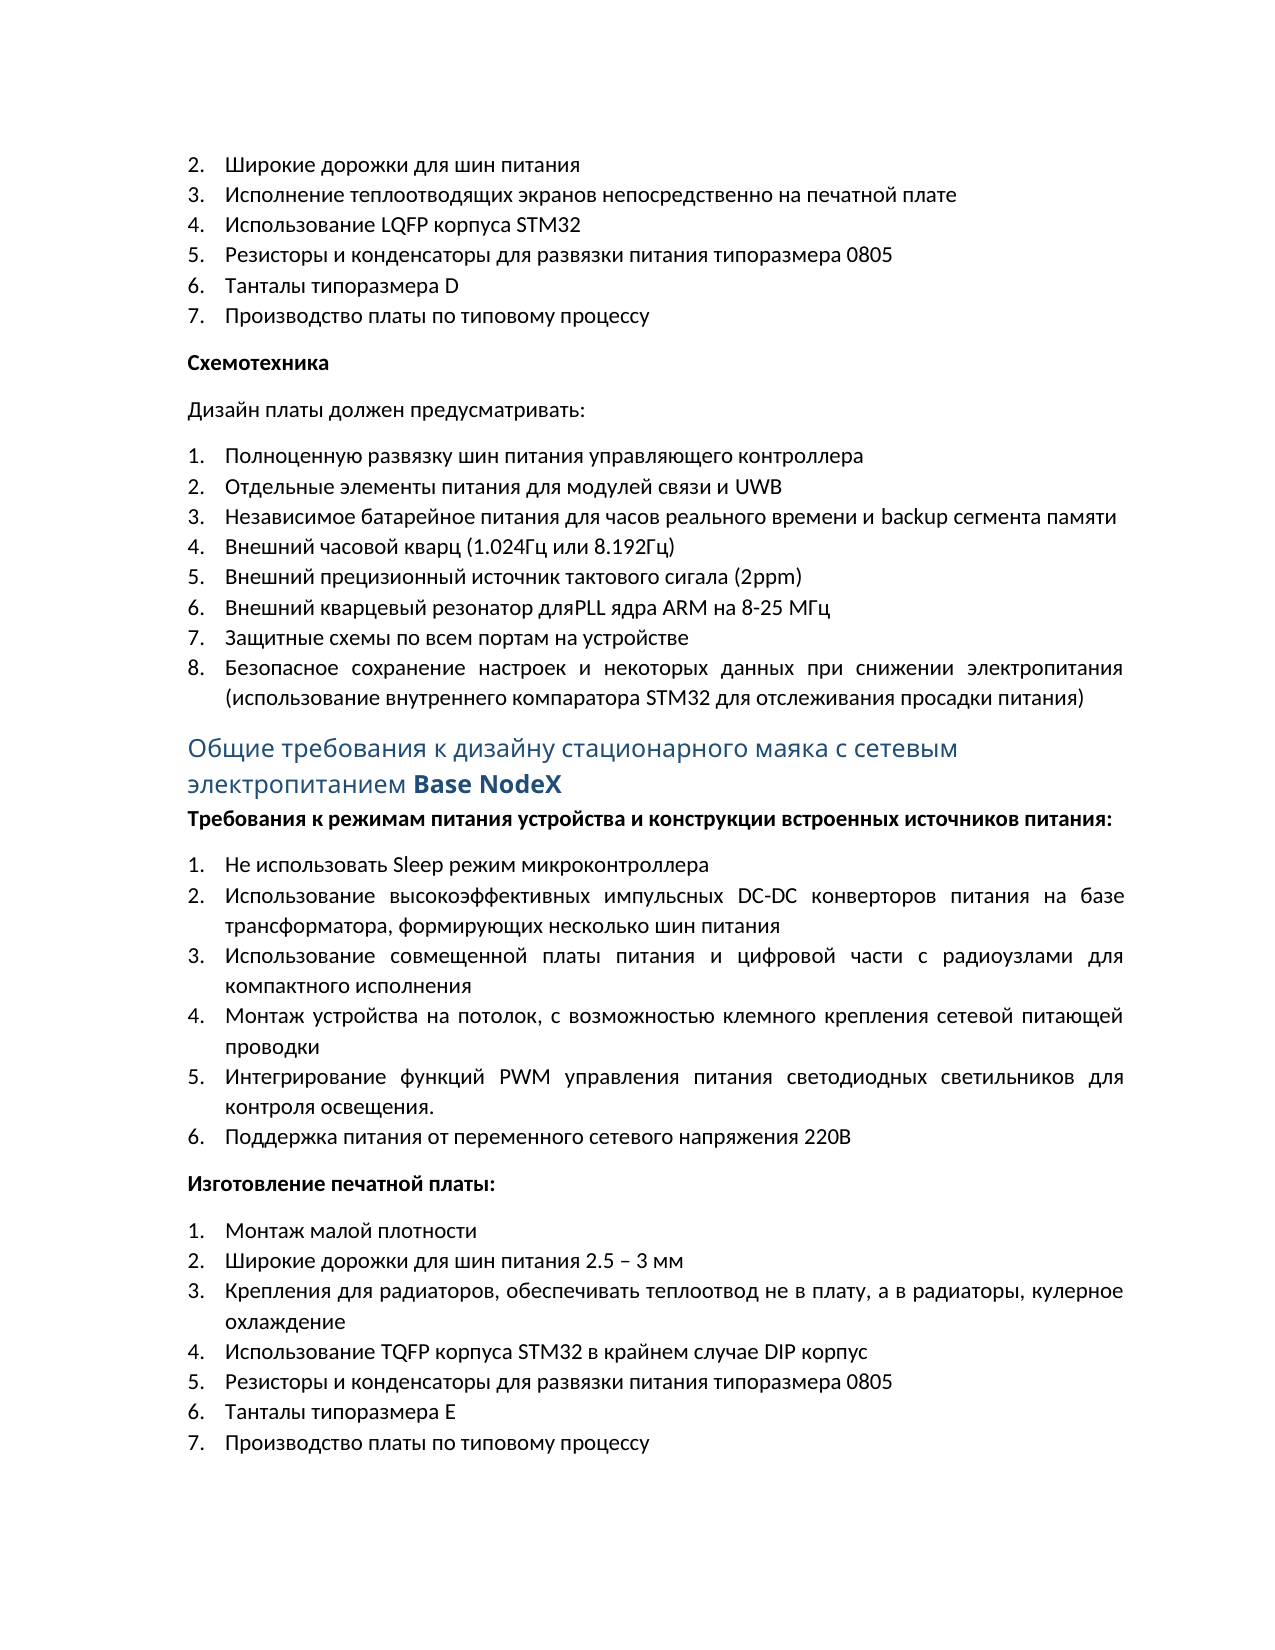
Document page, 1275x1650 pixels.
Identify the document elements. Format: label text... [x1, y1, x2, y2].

text Требования к режимам питания устройства и конструкции встроенных источников питания: [150, 804, 1125, 832]
list Безопасное сохранение настроек и некоторых данных при снижении электропитания (использование внутреннего компаратора STM32 для отслеживания просадки питания) [187, 653, 1125, 711]
list Внешний кварцевый резонатор дляPLL ядра ARM на 8-25 МГц [187, 593, 1125, 621]
list Защитные схемы по всем портам на устройстве [187, 623, 1125, 651]
list Резисторы и конденсаторы для развязки питания типоразмера 0805 [187, 1367, 1125, 1395]
list Поддержка питания от переменного сетевого напряжения 220В [187, 1122, 1125, 1151]
list Производство платы по типовому процессу [187, 1428, 1125, 1456]
list Не использовать Sleep режим микроконтроллера [187, 851, 1125, 879]
list Широкие дорожки для шин питания 2.5 – 3 мм [187, 1246, 1125, 1274]
list Независимое батарейное питания для часов реального времени и backup сегмента памяти [187, 502, 1125, 530]
list Исполнение теплоотводящих экранов непосредственно на печатной плате [187, 180, 1125, 208]
list Крепления для радиаторов, обеспечивать теплоотвод не в плату, а в радиаторы, кулерное охлаждение [187, 1277, 1125, 1335]
list Интегрирование функций PWM управления питания светодиодных светильников для контроля освещения. [187, 1062, 1125, 1120]
list Использование совмещенной платы питания и цифровой части с радиоузлами для компактного исполнения [187, 941, 1125, 999]
list Использование высокоэффективных импульсных DC-DC конверторов питания на базе трансформатора, формирующих несколько шин питания [187, 881, 1125, 939]
list Резисторы и конденсаторы для развязки питания типоразмера 0805 [187, 241, 1125, 269]
list Использование TQFP корпуса STM32 в крайнем случае DIP корпус [187, 1337, 1125, 1365]
list Использование LQFP корпуса STM32 [187, 210, 1125, 238]
list Монтаж малой плотности [187, 1216, 1125, 1244]
list Внешний часовой кварц (1.024Гц или 8.192Гц) [187, 532, 1125, 560]
list Монтаж устройства на потолок, с возможностью клемного крепления сетевой питающей проводки [187, 1002, 1125, 1060]
text Схемотехника [187, 348, 1125, 376]
list Широкие дорожки для шин питания [187, 150, 1125, 178]
subtitle Общие требования к дизайну стационарного маяка с сетевым электропитанием Base NodeX [187, 730, 1125, 801]
list Отдельные элементы питания для модулей связи и UWB [187, 472, 1125, 500]
list Внешний прецизионный источник тактового сигала (2ppm) [187, 562, 1125, 591]
text Дизайн платы должен предусматривать: [187, 395, 1125, 423]
list Полноценную развязку шин питания управляющего контроллера [187, 442, 1125, 470]
list Танталы типоразмера E [187, 1397, 1125, 1426]
list Производство платы по типовому процессу [187, 301, 1125, 329]
list Танталы типоразмера D [187, 271, 1125, 299]
text Изготовление печатной платы: [187, 1169, 1125, 1197]
